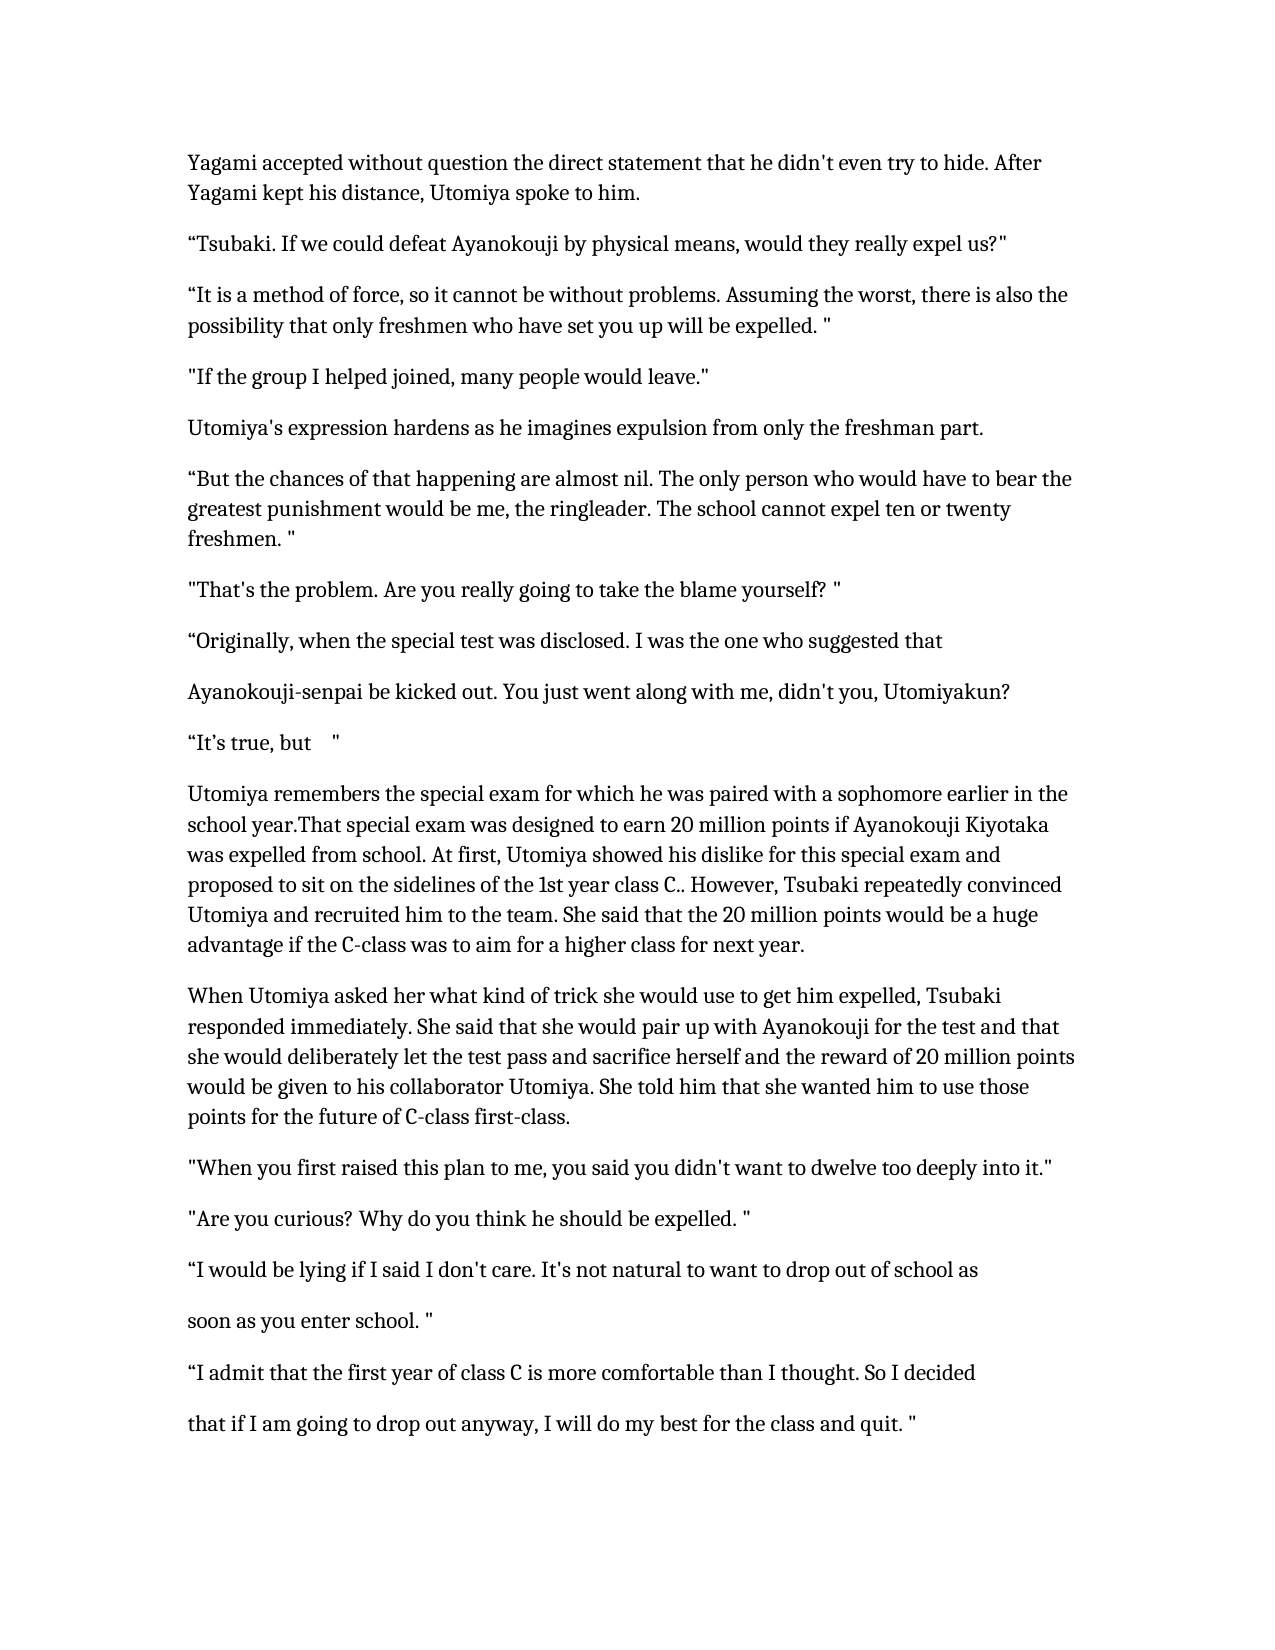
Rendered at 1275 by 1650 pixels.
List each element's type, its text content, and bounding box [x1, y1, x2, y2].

text "When you first raised this plan to me, you said you didn't want to dwelve too deeply into it." [187, 1155, 1087, 1182]
text “I would be lying if I said I don't care. It's not natural to want to drop out of school as [187, 1257, 1087, 1284]
text "Are you curious? Why do you think he should be expelled. " [187, 1206, 1087, 1233]
text that if I am going to drop out anyway, I will do my best for the class and quit. " [187, 1410, 1087, 1437]
text Utomiya remembers the special exam for which he was paired with a sophomore earlier in the school year.That special exam was designed to earn 20 million points if Ayanokouji Kiyotaka was expelled from school. At first, Utomiya showed his dislike for this special exam and proposed to sit on the sidelines of the 1st year class C.. However, Tsubaki repeatedly convinced Utomiya and recruited him to the team. She said that the 20 million points would be a huge advantage if the C-class was to aim for a higher class for next year. [187, 781, 1087, 959]
text “Originally, when the special test was disclosed. I was the one who suggested that [187, 628, 1087, 654]
text Yagami accepted without question the direct statement that he didn't even try to hide. After Yagami kept his distance, Utomiya spoke to him. [187, 150, 1087, 207]
text soon as you enter school. " [187, 1308, 1087, 1335]
text “It is a method of force, so it cannot be without problems. Assuming the worst, there is also the possibility that only freshmen who have set you up will be expelled. " [187, 282, 1087, 339]
text When Utomiya asked her what kind of trick she would use to get him expelled, Tsubaki responded immediately. She said that she would pair up with Ayanokouji for the test and that she would deliberately let the test pass and sacrifice herself and the reward of 20 million points would be given to his collaborator Utomiya. She told him that she wanted him to use those points for the future of C-class first-class. [187, 983, 1087, 1131]
text Ayanokouji-senpai be kicked out. You just went along with me, didn't you, Utomiyakun? [187, 679, 1087, 706]
text “It’s true, but " [187, 730, 1087, 757]
text "That's the problem. Are you really going to take the blame yourself? " [187, 577, 1087, 603]
text “But the chances of that happening are almost nil. The only person who would have to bear the greatest punishment would be me, the ringleader. The school cannot expel ten or twenty freshmen. " [187, 466, 1087, 552]
text “I admit that the first year of class C is more comfortable than I thought. So I decided [187, 1359, 1087, 1386]
text "If the group I helped joined, many people would leave." [187, 363, 1087, 390]
text “Tsubaki. If we could defeat Ayanokouji by physical means, would they really expel us?" [187, 231, 1087, 258]
text Utomiya's expression hardens as he imagines expulsion from only the freshman part. [187, 414, 1087, 441]
